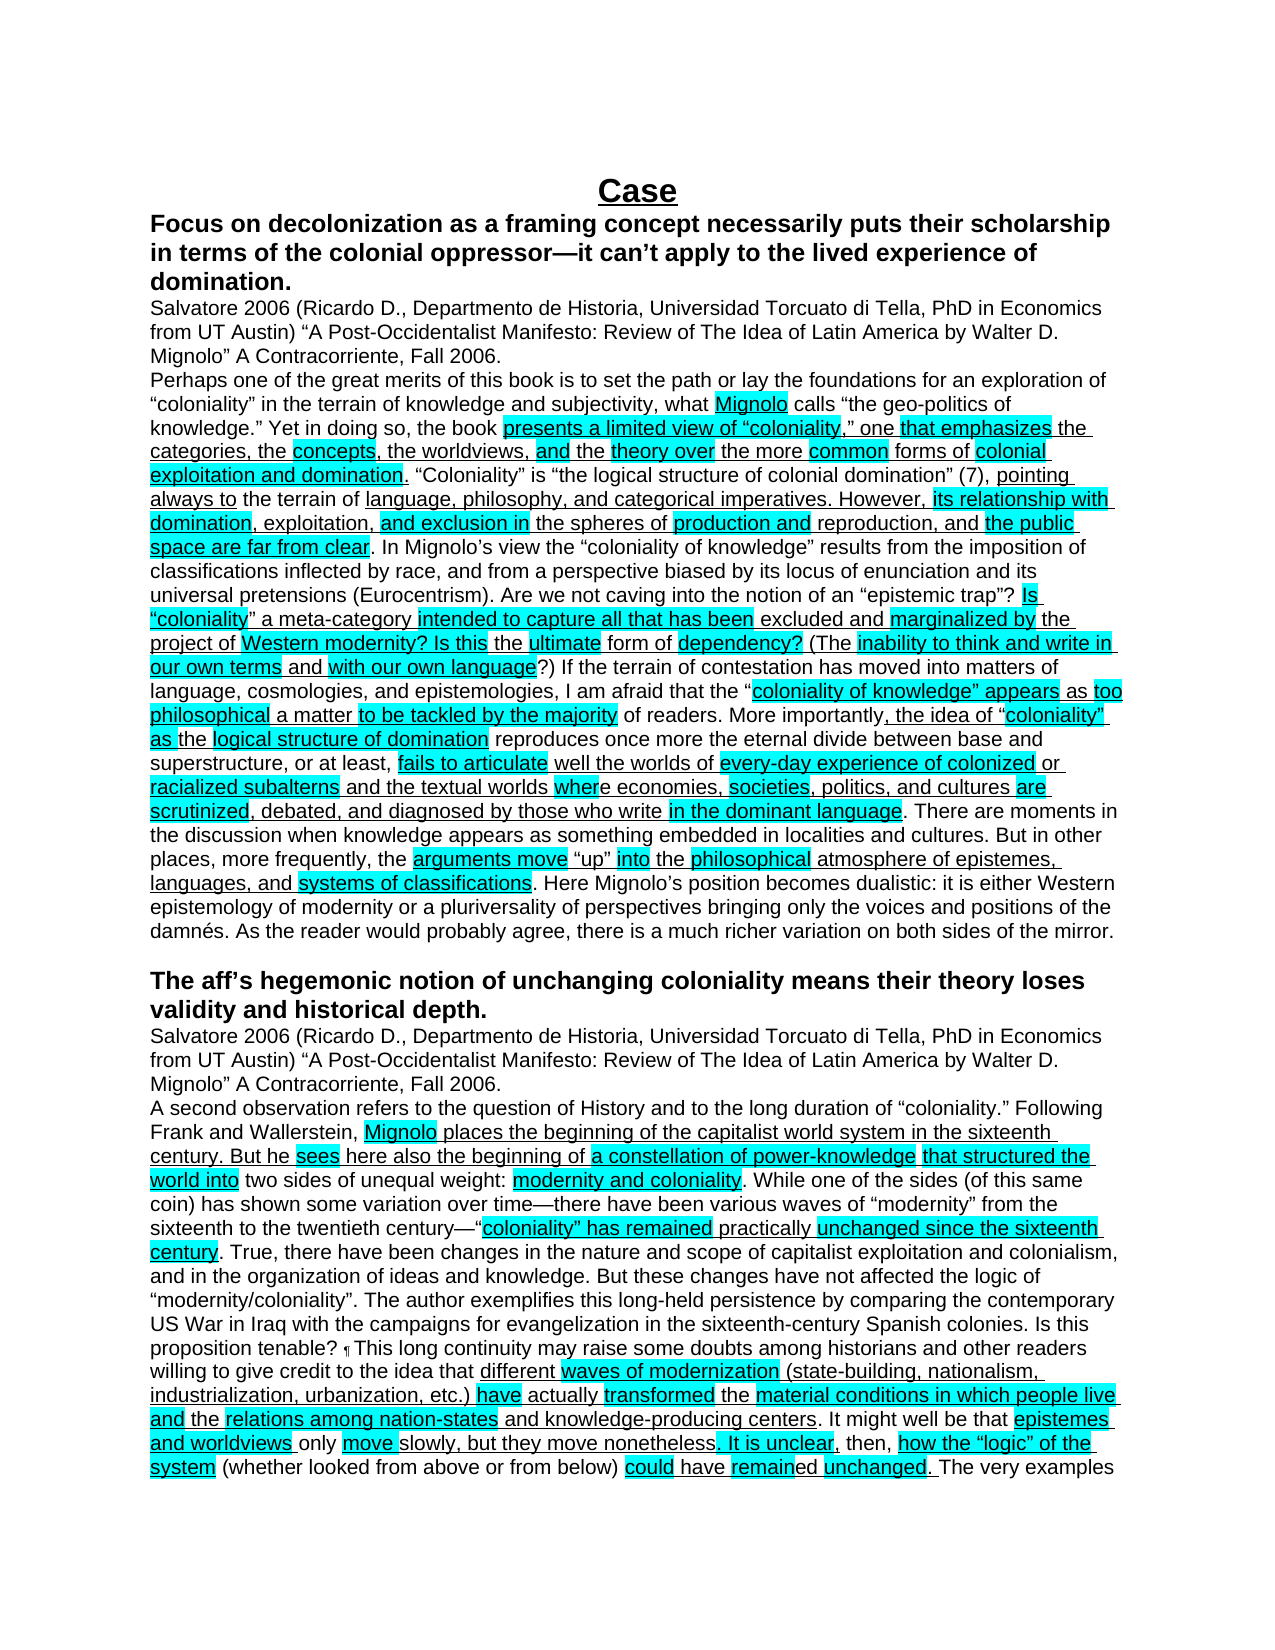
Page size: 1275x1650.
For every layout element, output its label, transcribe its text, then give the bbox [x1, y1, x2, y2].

text Salvatore 2006 (Ricardo D., Departmento de Historia, Universidad Torcuato di Tella, PhD in Economics from UT Austin) “A Post-Occidentalist Manifesto: Review of The Idea of Latin America by Walter D. Mignolo” A Contracorriente, Fall 2006. [150, 296, 1125, 367]
text Salvatore 2006 (Ricardo D., Departmento de Historia, Universidad Torcuato di Tella, PhD in Economics from UT Austin) “A Post-Occidentalist Manifesto: Review of The Idea of Latin America by Walter D. Mignolo” A Contracorriente, Fall 2006. [150, 1024, 1125, 1096]
text Perhaps one of the great merits of this book is to set the path or lay the foundations for an exploration of “coloniality” in the terrain of knowledge and subjectivity, what Mignolo calls “the geo-politics of knowledge.” Yet in doing so, the book presents a limited view of “coloniality,” one that emphasizes the categories, the concepts, the worldviews, and the theory over the more common forms of colonial exploitation and domination. “Coloniality” is “the logical structure of colonial domination” (7), pointing always to the terrain of language, philosophy, and categorical imperatives. However, its relationship with domination, exploitation, and exclusion in the spheres of production and reproduction, and the public space are far from clear. In Mignolo’s view the “coloniality of knowledge” results from the imposition of classifications inflected by race, and from a perspective biased by its locus of enunciation and its universal pretensions (Eurocentrism). Are we not caving into the notion of an “epistemic trap”? Is “coloniality” a meta-category intended to capture all that has been excluded and marginalized by the project of Western modernity? Is this the ultimate form of dependency? (The inability to think and write in our own terms and with our own language?) If the terrain of contestation has moved into matters of language, cosmologies, and epistemologies, I am afraid that the “coloniality of knowledge” appears as too philosophical a matter to be tackled by the majority of readers. More importantly, the idea of “coloniality” as the logical structure of domination reproduces once more the eternal divide between base and superstructure, or at least, fails to articulate well the worlds of every-day experience of colonized or racialized subalterns and the textual worlds where economies, societies, politics, and cultures are scrutinized, debated, and diagnosed by those who write in the dominant language. There are moments in the discussion when knowledge appears as something embedded in localities and cultures. But in other places, more frequently, the arguments move “up” into the philosophical atmosphere of epistemes, languages, and systems of classifications. Here Mignolo’s position becomes dualistic: it is either Western epistemology of modernity or a pluriversality of perspectives bringing only the voices and positions of the damnés. As the reader would probably agree, there is a much richer variation on both sides of the mirror. [150, 367, 1125, 942]
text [150, 1096, 1125, 1479]
text The aff’s hegemonic notion of unchanging coloniality means their theory loses validity and historical depth. [150, 966, 1125, 1024]
text Focus on decolonization as a framing concept necessarily puts their scholarship in terms of the colonial oppressor—it can’t apply to the lived experience of domination. [150, 209, 1125, 296]
subtitle Case [150, 171, 1125, 209]
